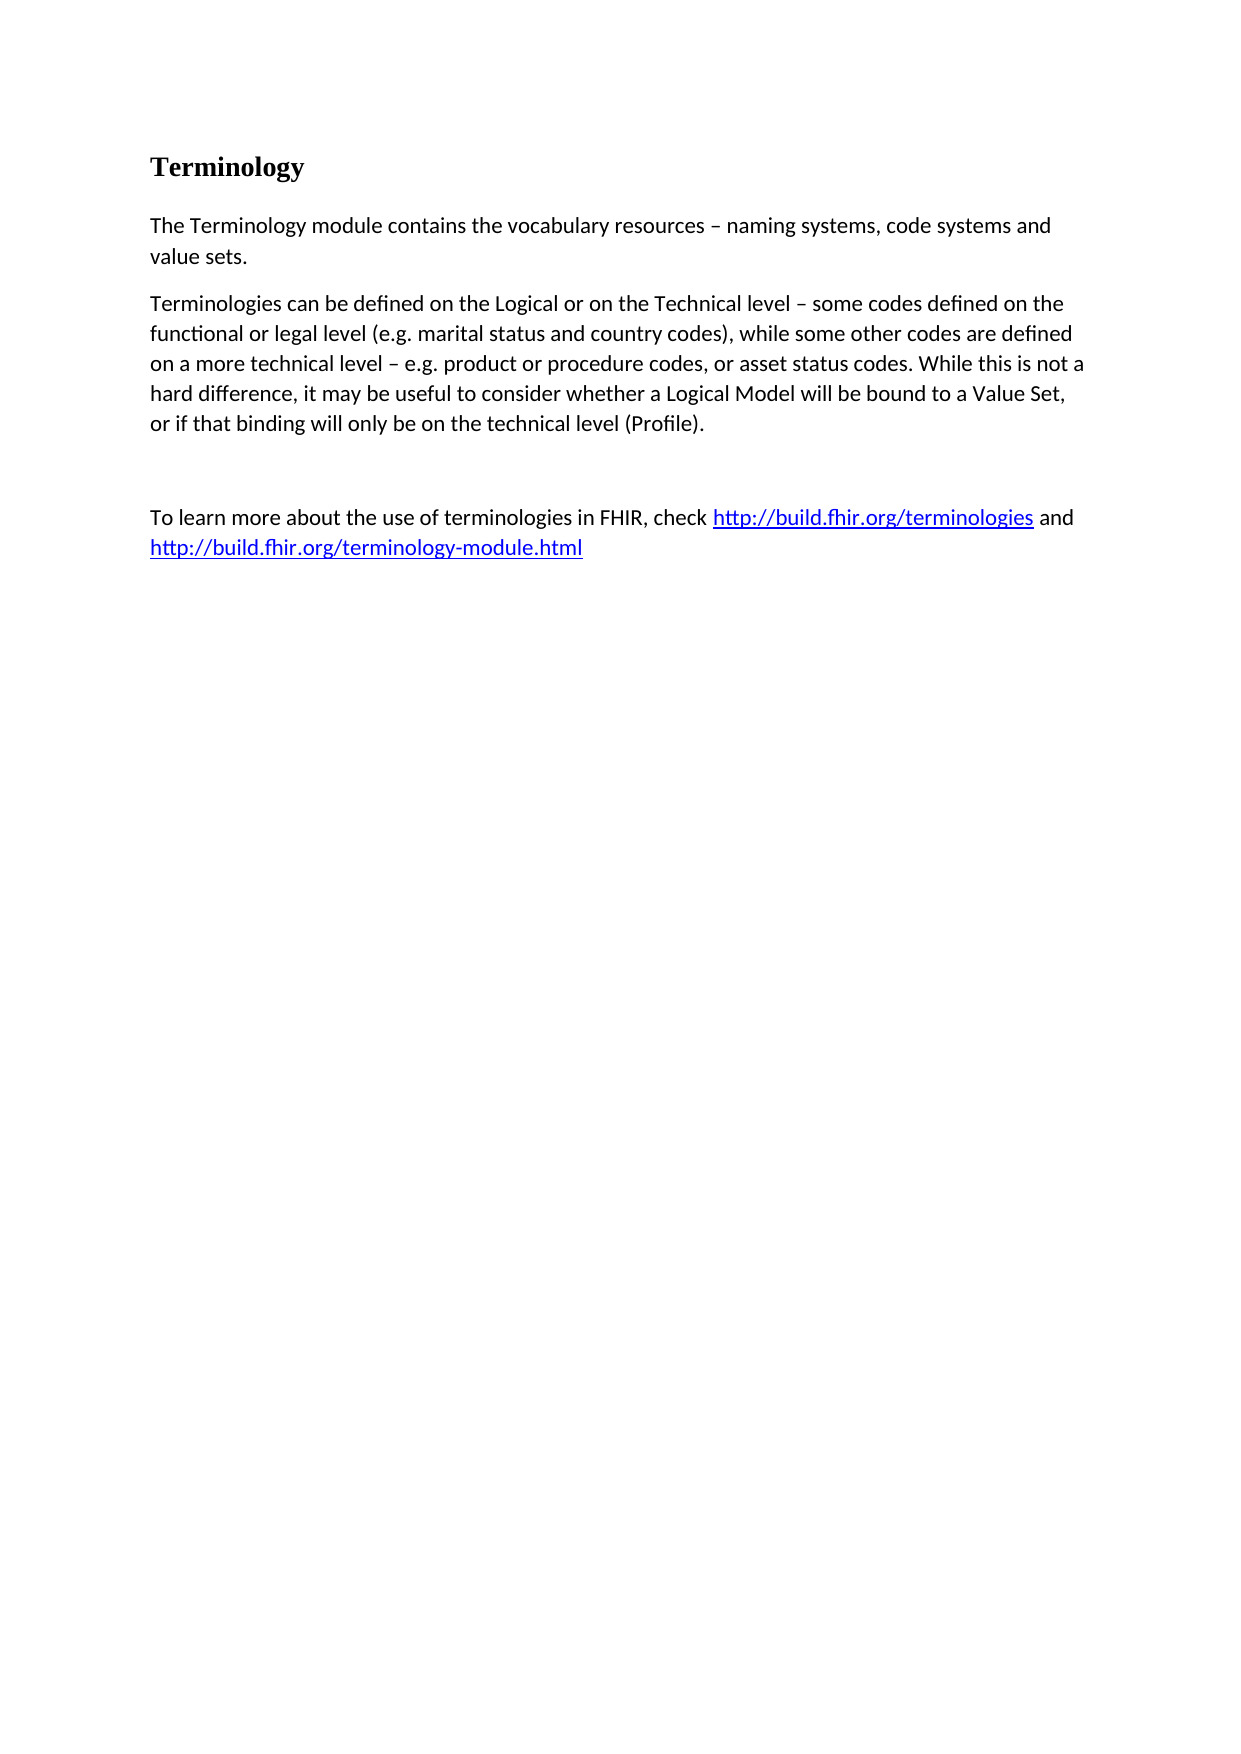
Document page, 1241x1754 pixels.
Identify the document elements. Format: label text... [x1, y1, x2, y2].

subtitle Terminology [150, 150, 1090, 182]
text The Terminology module contains the vocabulary resources – naming systems, code systems and value sets. [150, 212, 1090, 270]
text To learn more about the use of terminologies in FHIR, check http://build.fhir.org/terminologies and http://build.fhir.org/terminology-module.html [150, 503, 1090, 561]
text Terminologies can be defined on the Logical or on the Technical level – some codes defined on the functional or legal level (e.g. marital status and country codes), while some other codes are defined on a more technical level – e.g. product or procedure codes, or asset status codes. While this is not a hard difference, it may be useful to consider whether a Logical Model will be bound to a Value Set, or if that binding will only be on the technical level (Profile). [150, 289, 1090, 437]
